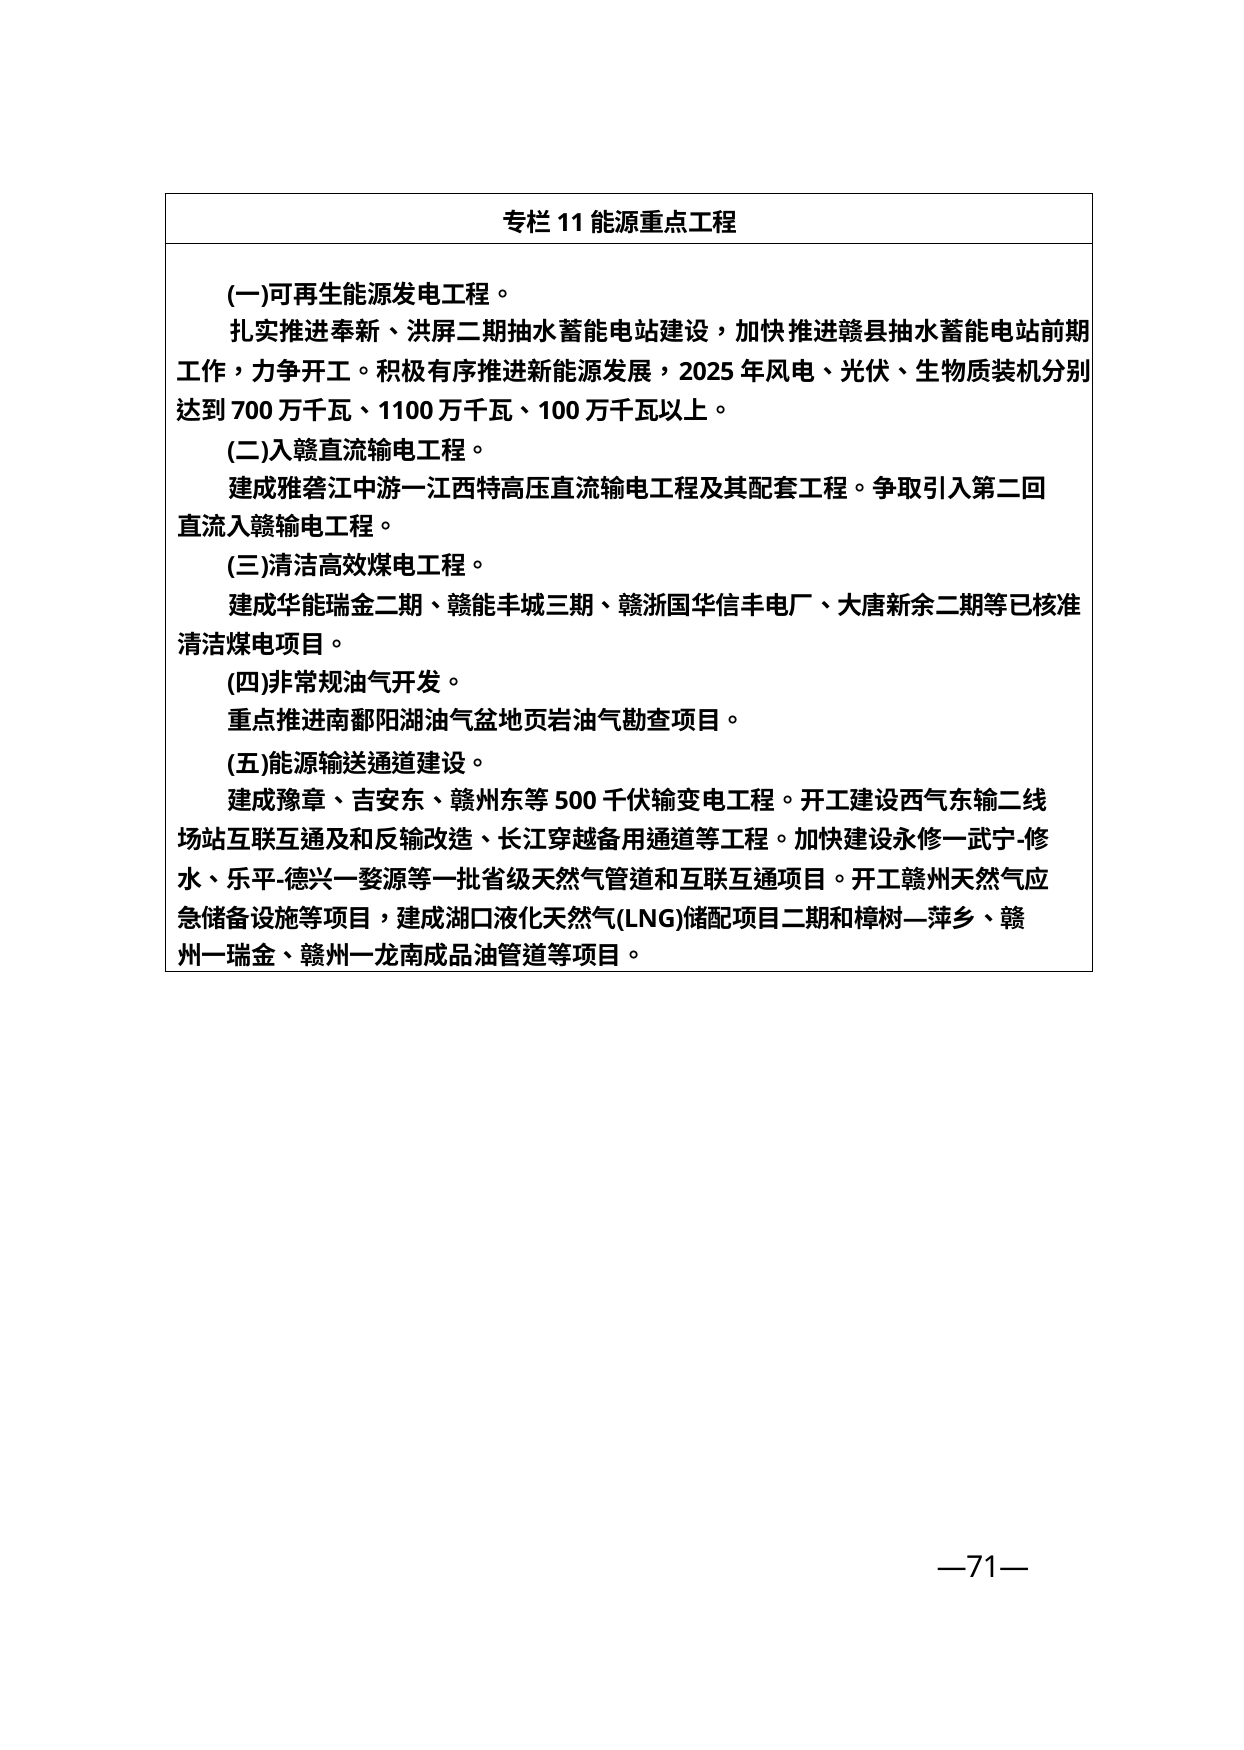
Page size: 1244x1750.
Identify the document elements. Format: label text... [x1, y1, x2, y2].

table_header 专栏11能源重点工程 [166, 194, 1092, 243]
table_cell (一)可再生能源发电工程。 扎实推进奉新、洪屏二期抽水蓄能电站建设，加快推进赣县抽水蓄能电站前期工作，力争开工。积极有序推进新能源发展，2025年风电、光伏、生物质装机分别达到700万千瓦、1100万千瓦、100万千瓦以上。 (二)入赣直流输电工程。 建成雅砻江中游一江西特高压直流输电工程及其配套工程。争取引入第二回直流入赣输电工程。 (三)清洁高效煤电工程。 建成华能瑞金二期、赣能丰城三期、赣浙国华信丰电厂、大唐新余二期等已核准清洁煤电项目。 (四)非常规油气开发。 重点推进南鄱阳湖油气盆地页岩油气勘查项目。 (五)能源输送通道建设。 建成豫章、吉安东、赣州东等500千伏输变电工程。开工建设西气东输二线场站互联互通及和反输改造、长江穿越备用通道等工程。加快建设永修一武宁-修 水、乐平-德兴一婺源等一批省级天然气管道和互联互通项目。开工赣州天然气应急储备设施等项目，建成湖口液化天然气(LNG)储配项目二期和樟树—萍乡、赣 州一瑞金、赣州一龙南成品油管道等项目。 [166, 244, 1092, 971]
